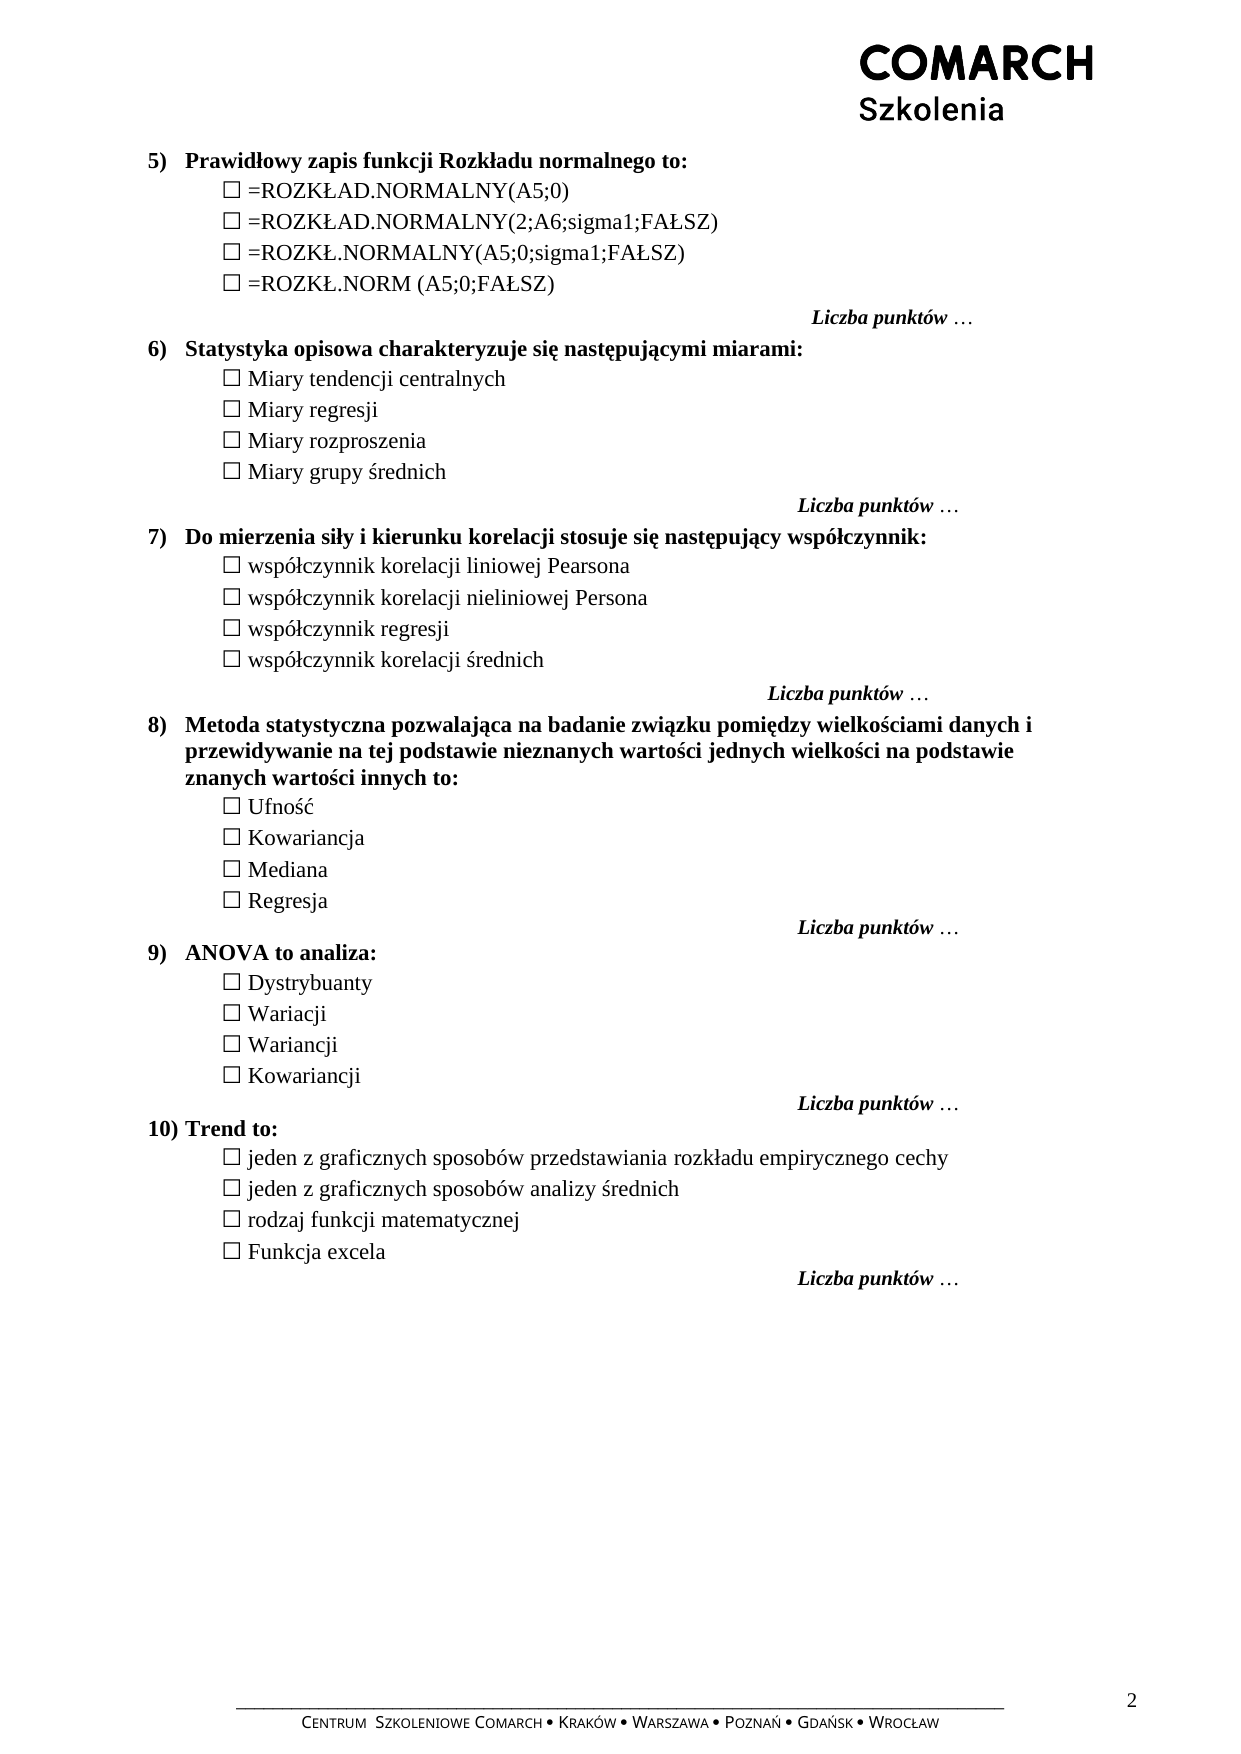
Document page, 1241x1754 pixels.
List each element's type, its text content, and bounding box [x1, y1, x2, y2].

text Ufność [221, 790, 1092, 821]
list Prawidłowy zapis funkcji Rozkładu normalnego to: [148, 147, 1092, 174]
text współczynnik regresji [221, 612, 1092, 643]
text Liczba punktów [739, 305, 1092, 329]
text Kowariancji [221, 1059, 1092, 1091]
text współczynnik korelacji nieliniowej Persona [221, 581, 1092, 612]
list Do mierzenia siły i kierunku korelacji stosuje się następujący współczynnik: [148, 523, 1092, 549]
list ANOVA to analiza: [148, 939, 1092, 966]
text =ROZKŁ.NORMALNY(A5;0;sigma1;FAŁSZ) [221, 236, 1092, 267]
list Metoda statystyczna pozwalająca na badanie związku pomiędzy wielkościami danych i przewidywanie na tej podstawie nieznanych wartości jednych wielkości na podstawie znanych wartości innych to: [148, 711, 1092, 790]
text =ROZKŁAD.NORMALNY(2;A6;sigma1;FAŁSZ) [221, 205, 1092, 236]
text Mediana [221, 853, 1092, 884]
text Liczba punktów [591, 1266, 1092, 1290]
text =ROZKŁ.NORM (A5;0;FAŁSZ) [221, 267, 1092, 299]
text Dystrybuanty [221, 966, 1092, 997]
text współczynnik korelacji średnich [221, 643, 1092, 674]
text Kowariancja [221, 821, 1092, 853]
text rodzaj funkcji matematycznej [221, 1203, 1092, 1235]
picture [859, 44, 1093, 121]
text Miary tendencji centralnych [221, 362, 1092, 393]
text Miary rozproszenia [221, 424, 1092, 455]
text Liczba punktów [591, 493, 1092, 517]
text Wariacji [221, 997, 1092, 1028]
text jeden z graficznych sposobów analizy średnich [221, 1172, 1092, 1203]
text Miary regresji [221, 393, 1092, 424]
text Liczba punktów [591, 1091, 1092, 1114]
text współczynnik korelacji liniowej Pearsona [221, 549, 1092, 581]
text Regresja [221, 884, 1092, 915]
text Miary grupy średnich [221, 455, 1092, 487]
text Wariancji [221, 1028, 1092, 1059]
text Liczba punktów [591, 915, 1092, 939]
list Trend to: [148, 1114, 1092, 1141]
text =ROZKŁAD.NORMALNY(A5;0) [221, 174, 1092, 205]
text Liczba punktów [767, 681, 1092, 705]
list Statystyka opisowa charakteryzuje się następującymi miarami: [148, 335, 1092, 362]
text jeden z graficznych sposobów przedstawiania rozkładu empirycznego cechy [221, 1141, 1092, 1172]
text Funkcja excela [221, 1235, 1092, 1266]
